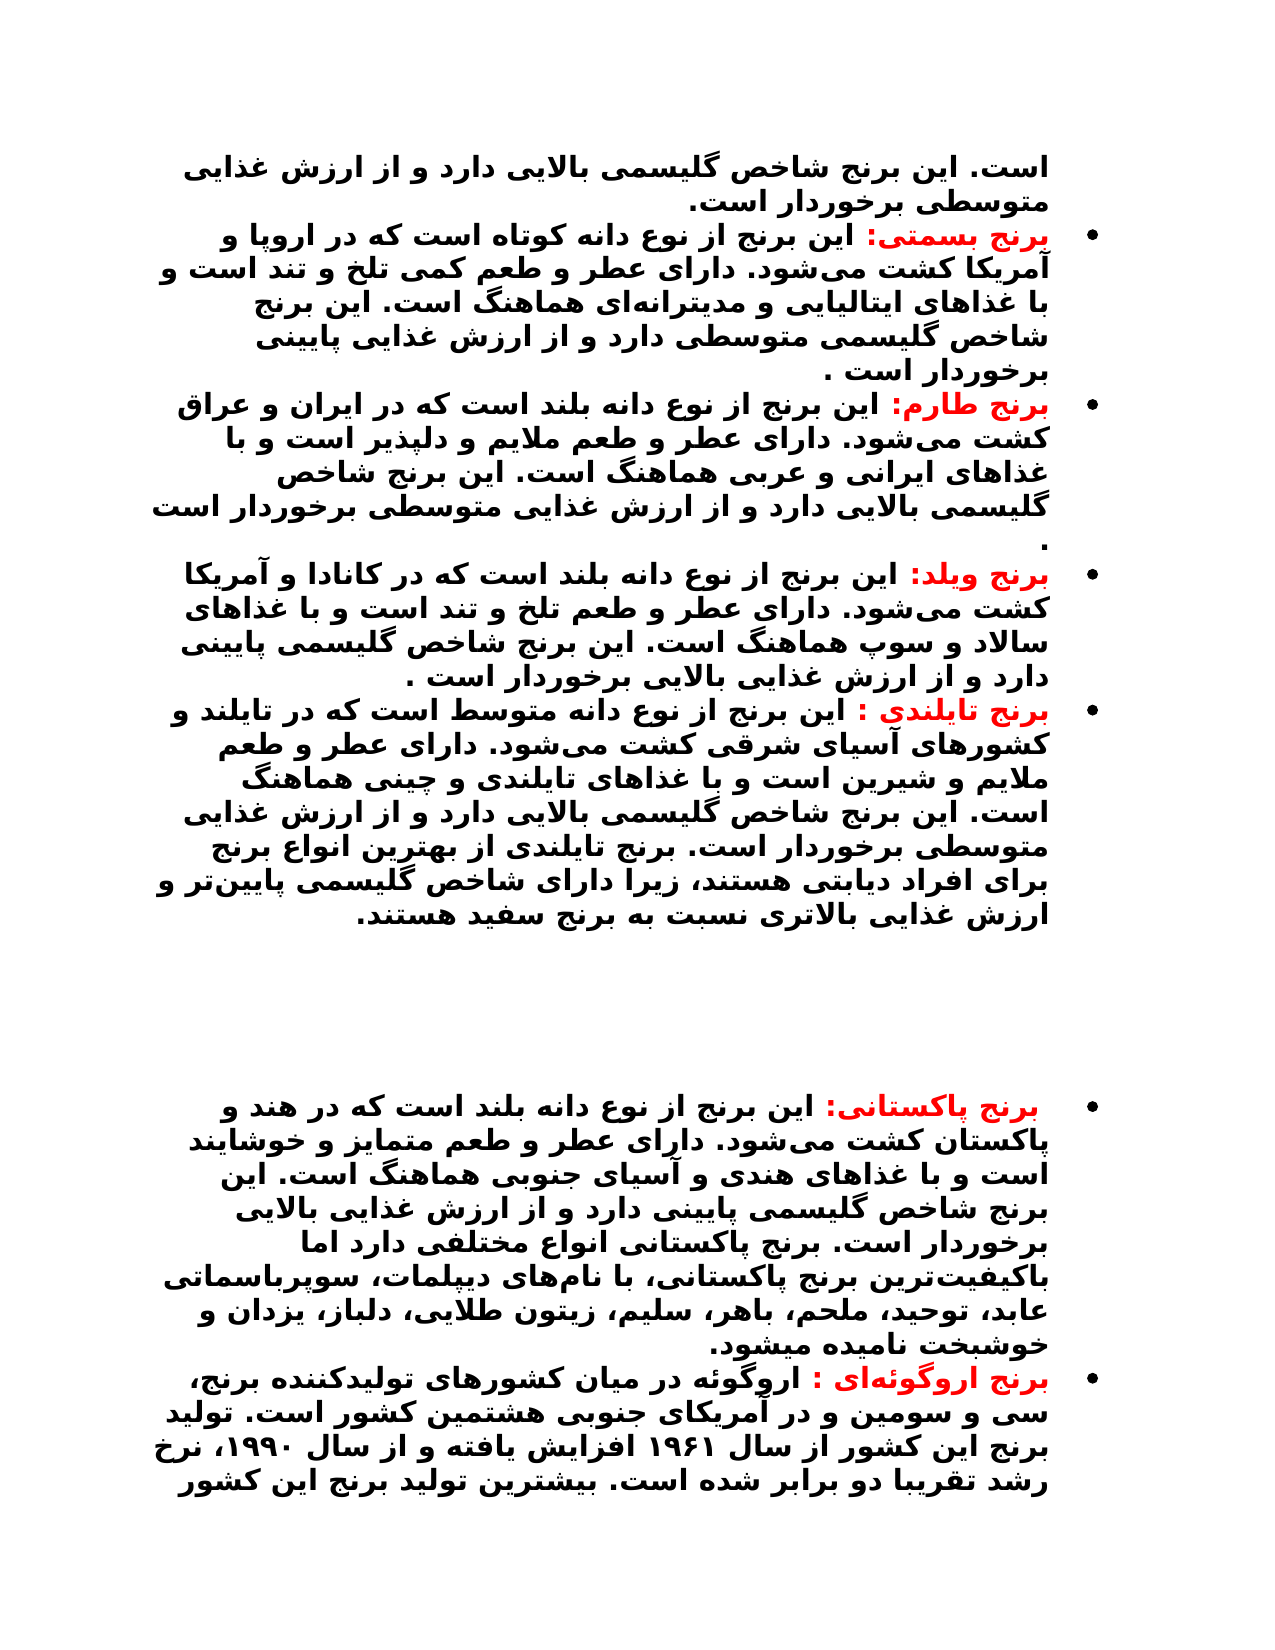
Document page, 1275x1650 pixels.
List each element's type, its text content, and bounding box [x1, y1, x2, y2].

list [150, 1361, 1087, 1497]
list برنج بسمتی: این برنج از نوع دانه کوتاه است که در اروپا و آمریکا کشت می‌شود. دارای عطر و طعم کمی تلخ و تند است و با غذاهای ایتالیایی و مدیترانه‌ای هماهنگ است. این برنج شاخص گلیسمی متوسطی دارد و از ارزش غذایی پایینی برخوردار است . [150, 218, 1087, 388]
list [150, 150, 1087, 218]
list برنج تایلندی : این برنج از نوع دانه متوسط است که در تایلند و کشورهای آسیای شرقی کشت می‌شود. دارای عطر و طعم ملایم و شیرین است و با غذاهای تایلندی و چینی هماهنگ است. این برنج شاخص گلیسمی بالایی دارد و از ارزش غذایی متوسطی برخوردار است. برنج تایلندی از بهترین انواع برنج برای افراد دیابتی هستند، زیرا دارای شاخص گلیسمی پایین‌تر و ارزش غذایی بالاتری نسبت به برنج سفید هستند. [150, 693, 1087, 931]
list برنج ویلد: این برنج از نوع دانه بلند است که در کانادا و آمریکا کشت می‌شود. دارای عطر و طعم تلخ و تند است و با غذاهای سالاد و سوپ هماهنگ است. این برنج شاخص گلیسمی پایینی دارد و از ارزش غذایی بالایی برخوردار است . [150, 557, 1087, 693]
list برنج طارم: این برنج از نوع دانه بلند است که در ایران و عراق کشت می‌شود. دارای عطر و طعم ملایم و دلپذیر است و با غذاهای ایرانی و عربی هماهنگ است. این برنج شاخص گلیسمی بالایی دارد و از ارزش غذایی متوسطی برخوردار است . [150, 388, 1087, 557]
list برنج پاکستانی: این برنج از نوع دانه بلند است که در هند و پاکستان کشت می‌شود. دارای عطر و طعم متمایز و خوشایند است و با غذاهای هندی و آسیای جنوبی هماهنگ است. این برنج شاخص گلیسمی پایینی دارد و از ارزش غذایی بالایی برخوردار است. برنج پاکستانی انواع مختلفی دارد اما باکیفیت‌ترین برنج پاکستانی، با نام‌های دیپلمات، سوپرباسماتی عابد، توحید، ملحم، باهر، سلیم، زیتون طلایی، دلباز، یزدان و خوشبخت نامیده میشود. [150, 1090, 1087, 1361]
